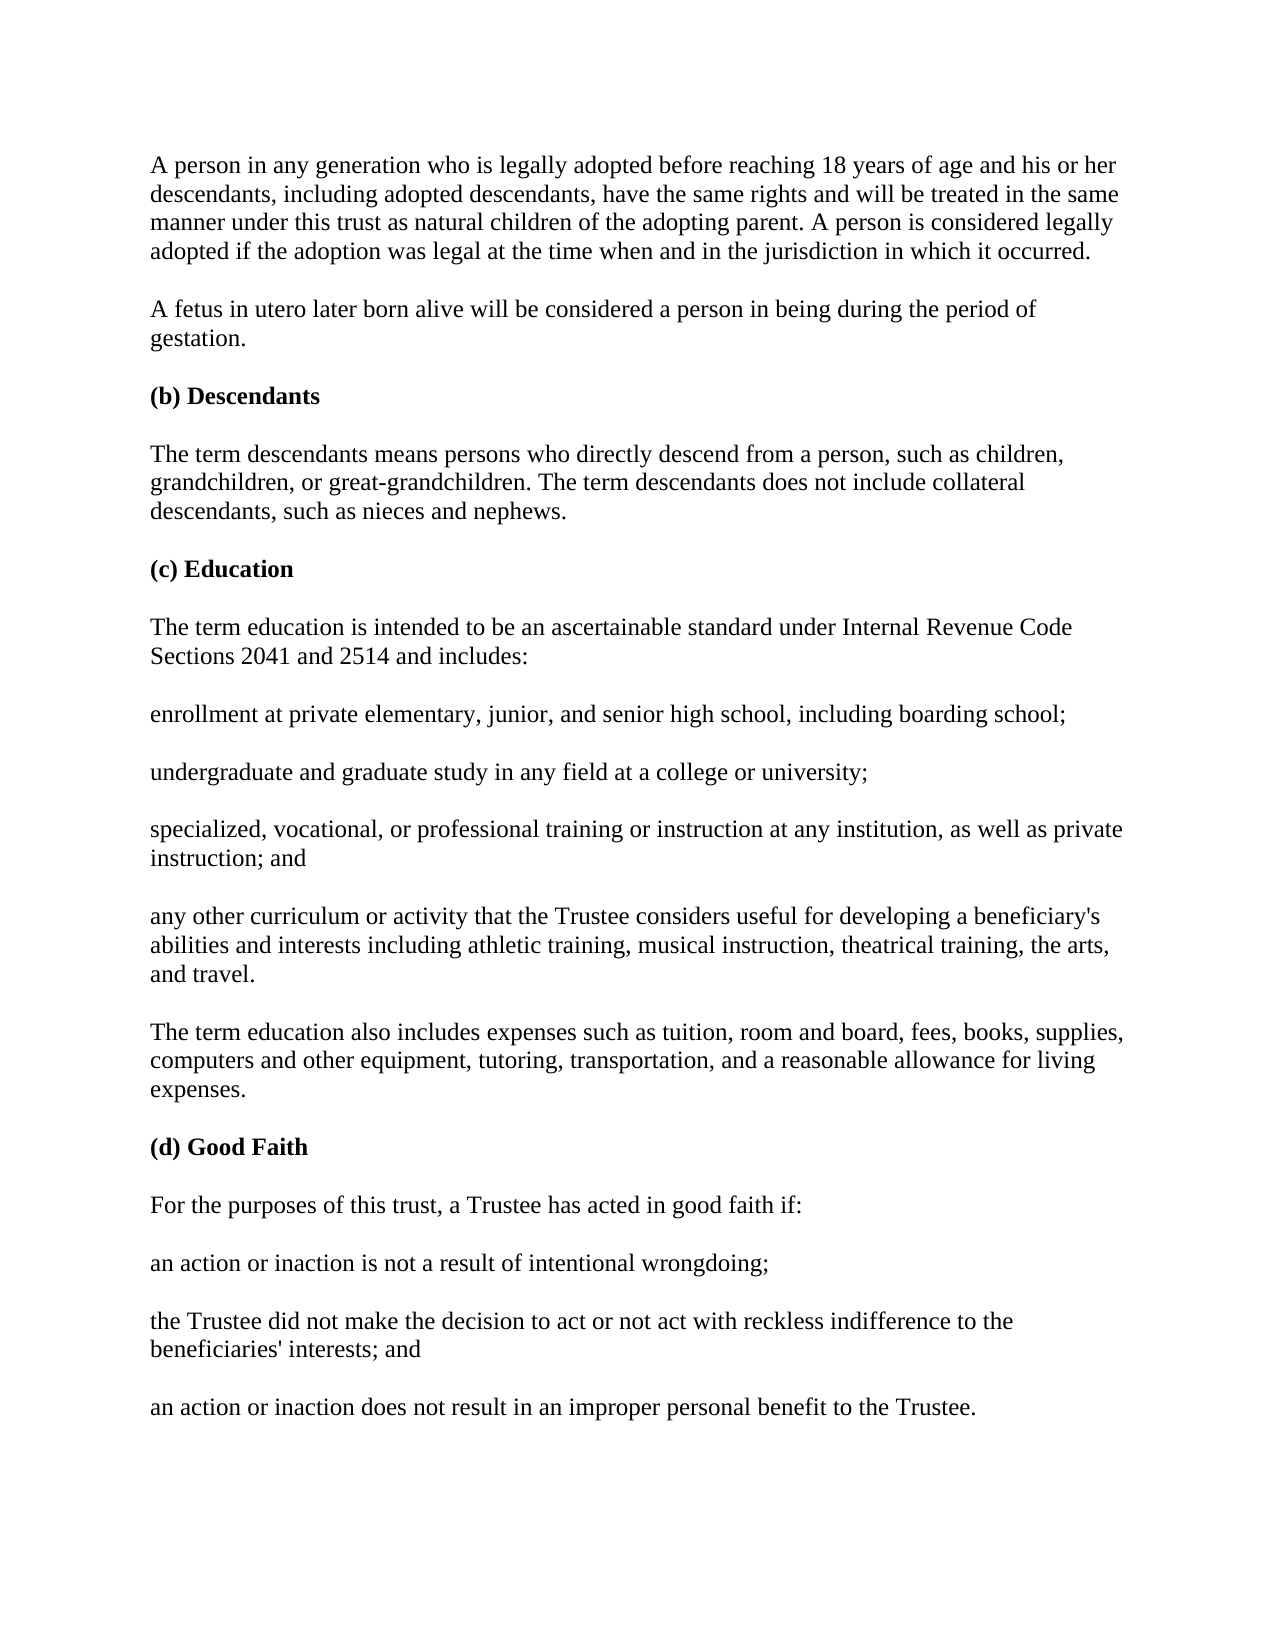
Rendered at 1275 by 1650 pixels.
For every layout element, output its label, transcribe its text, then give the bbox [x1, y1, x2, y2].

text undergraduate and graduate study in any field at a college or university; [150, 757, 1125, 785]
text enrollment at private elementary, junior, and senior high school, including boarding school; [150, 699, 1125, 727]
text the Trustee did not make the decision to act or not act with reckless indifference to the beneficiaries' interests; and [150, 1306, 1125, 1363]
text A fetus in utero later born alive will be considered a person in being during the period of gestation. [150, 294, 1125, 352]
text (c) Education [150, 554, 1125, 583]
text any other curriculum or activity that the Trustee considers useful for developing a beneficiary's abilities and interests including athletic training, musical instruction, theatrical training, the arts, and travel. [150, 901, 1125, 987]
text an action or inaction is not a result of intentional wrongdoing; [150, 1248, 1125, 1277]
text The term education is intended to be an ascertainable standard under Internal Revenue Code Sections 2041 and 2514 and includes: [150, 612, 1125, 669]
text (d) Good Faith [150, 1132, 1125, 1161]
text The term education also includes expenses such as tuition, room and board, fees, books, supplies, computers and other equipment, tutoring, transportation, and a reasonable allowance for living expenses. [150, 1017, 1125, 1103]
text an action or inaction does not result in an improper personal benefit to the Trustee. [150, 1392, 1125, 1421]
text (b) Descendants [150, 381, 1125, 409]
text specialized, vocational, or professional training or instruction at any institution, as well as private instruction; and [150, 814, 1125, 872]
text For the purposes of this trust, a Trustee has acted in good faith if: [150, 1190, 1125, 1219]
